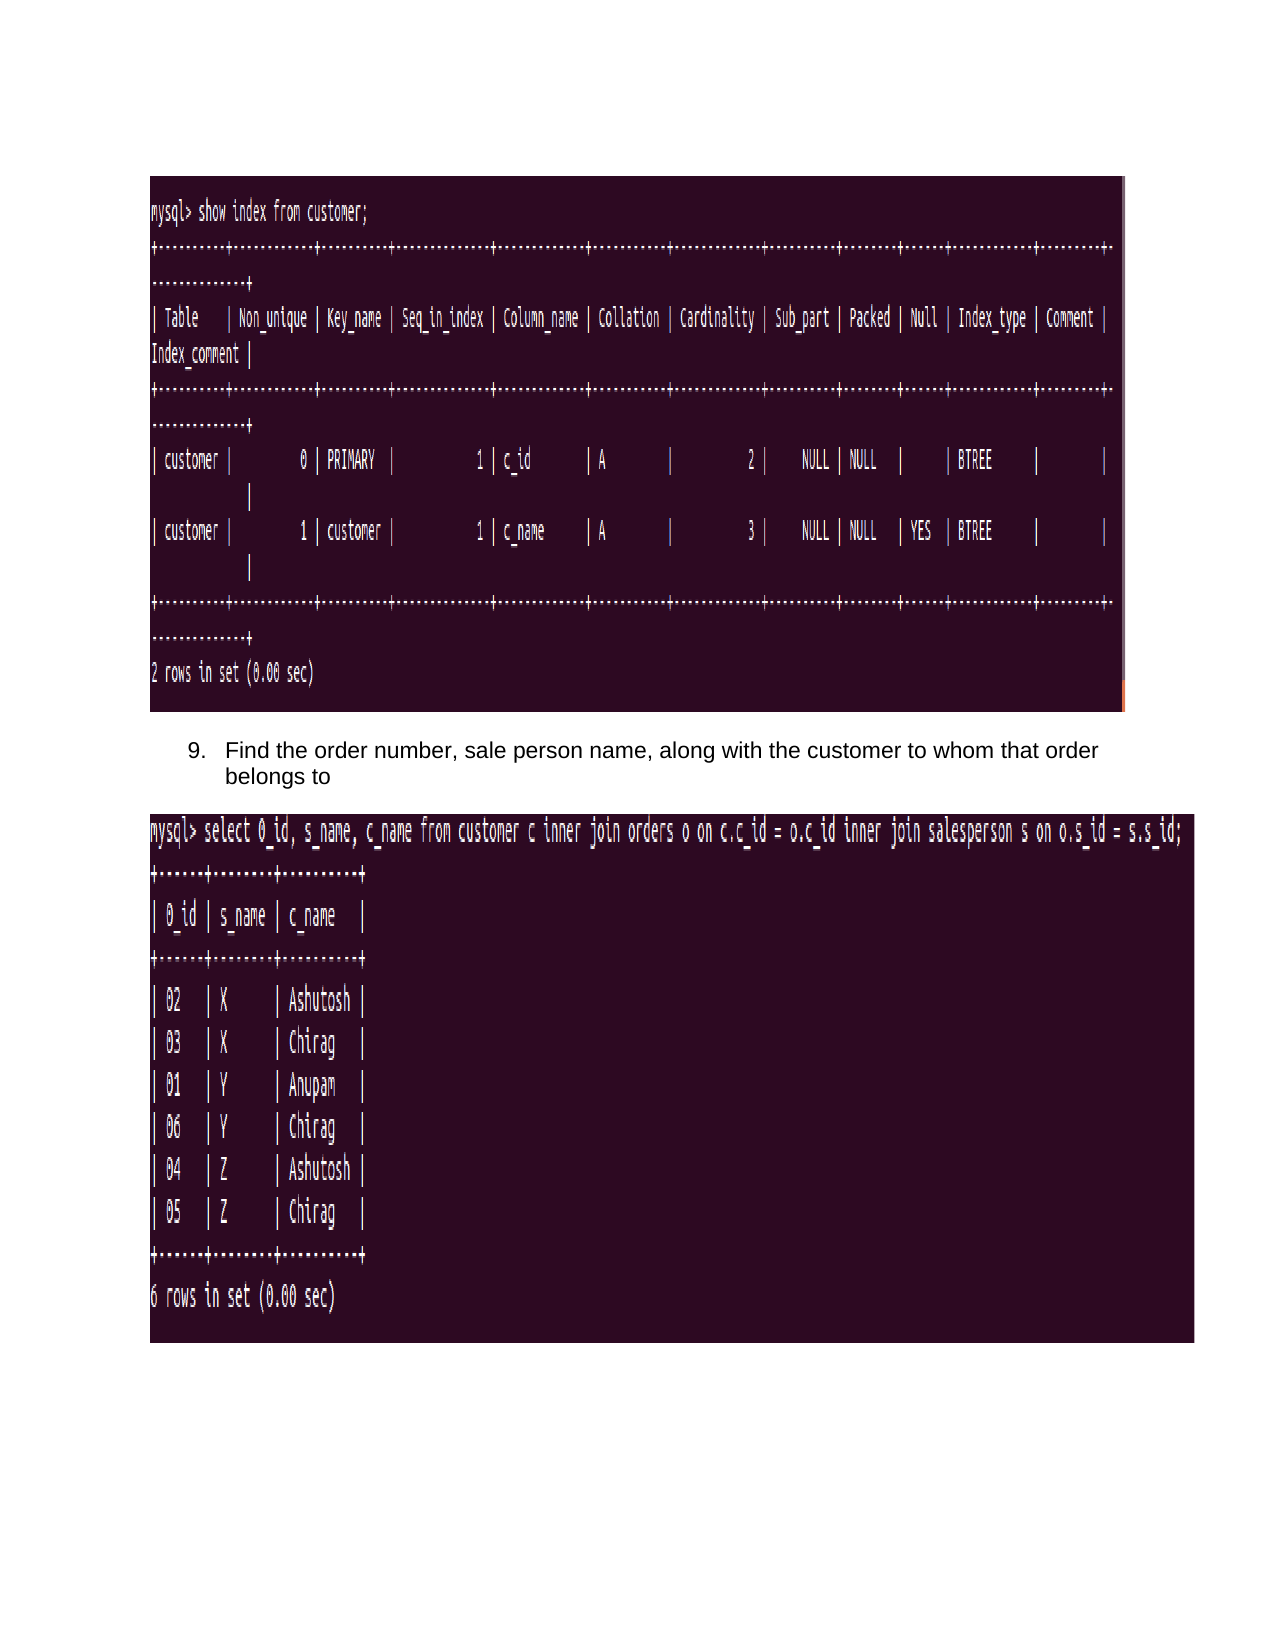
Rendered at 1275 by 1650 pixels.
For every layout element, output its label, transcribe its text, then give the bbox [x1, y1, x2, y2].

list Find the order number, sale person name, along with the customer to whom that order belongs to [187, 737, 1125, 789]
picture [150, 176, 1125, 712]
picture [150, 814, 1195, 1343]
